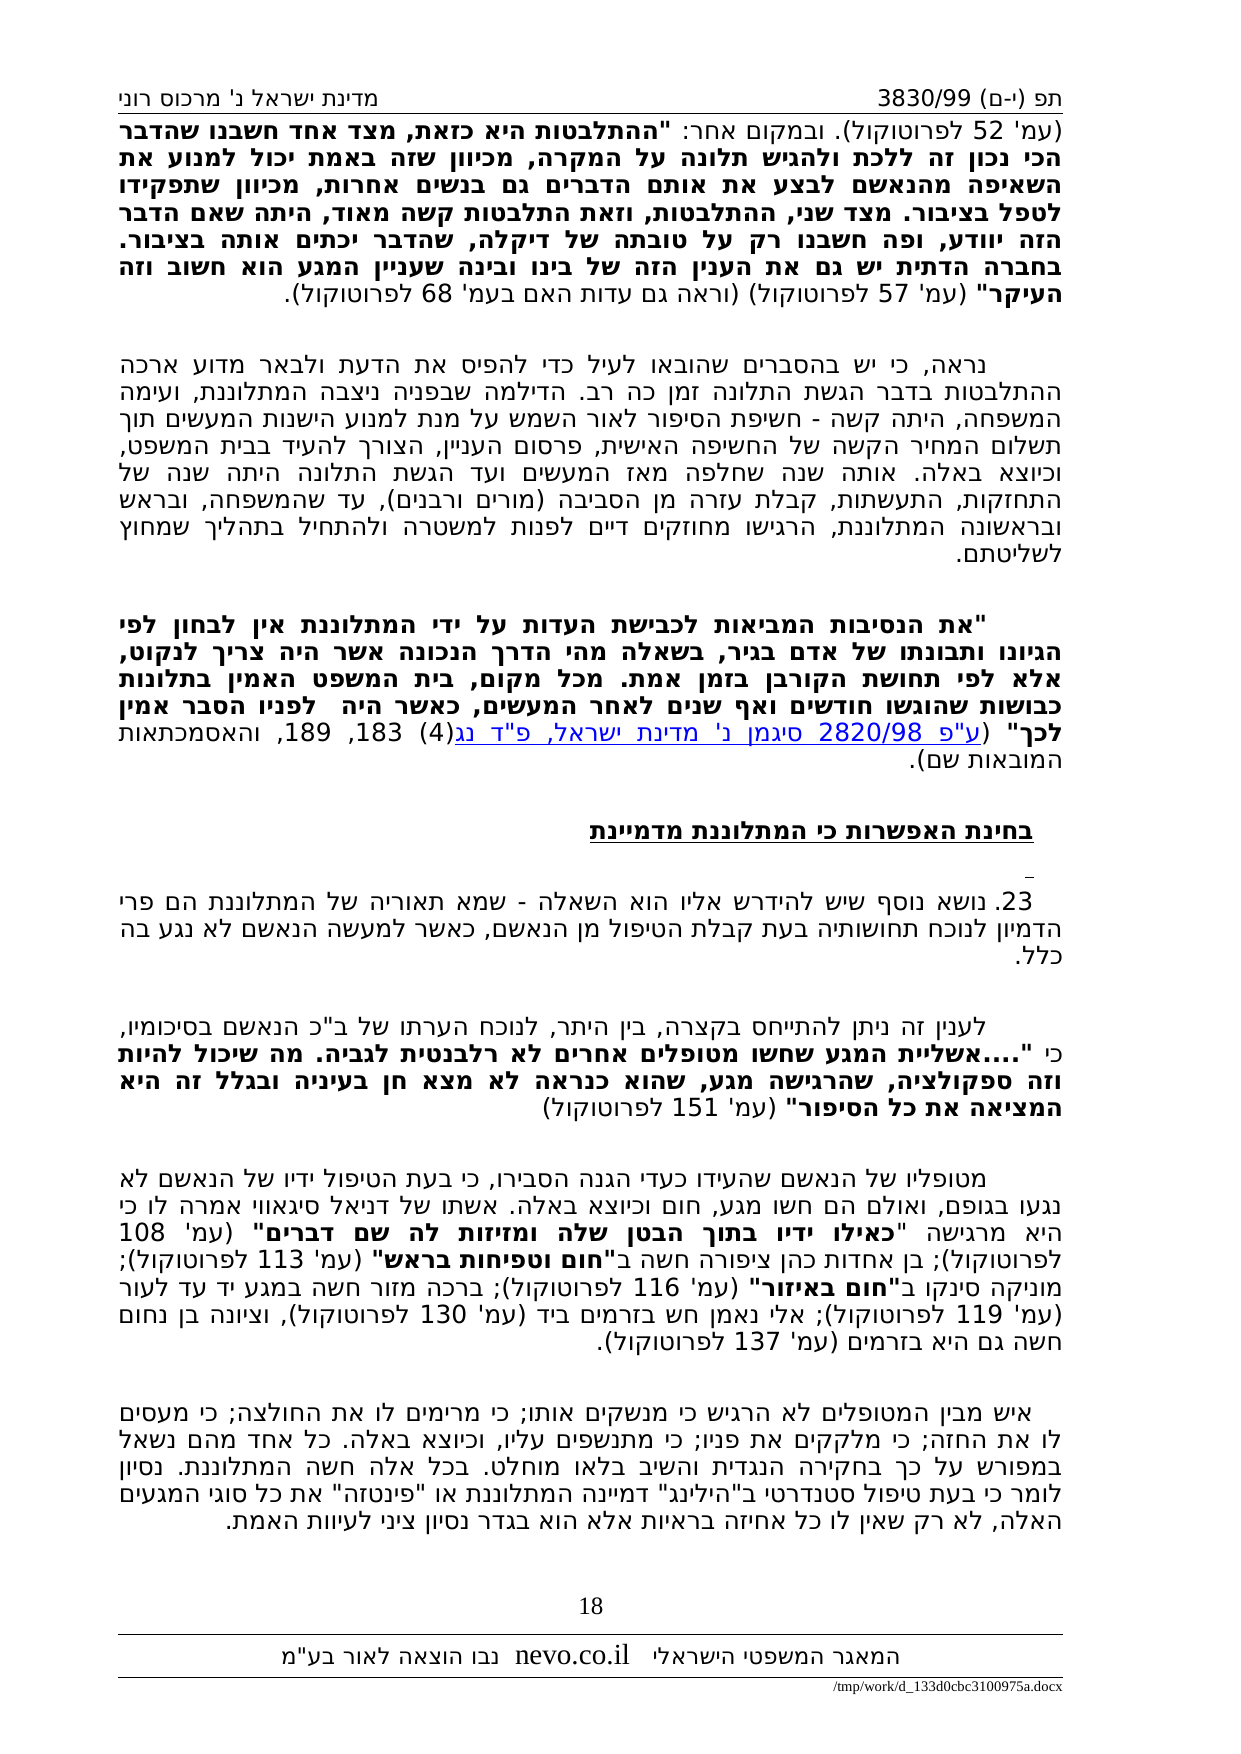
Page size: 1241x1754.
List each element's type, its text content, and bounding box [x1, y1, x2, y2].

text בחינת האפשרות כי המתלוננת מדמיינת [118, 818, 1063, 845]
text נראה, כי יש בהסברים שהובאו לעיל כדי להפיס את הדעת ולבאר מדוע ארכה ההתלבטות בדבר הגשת התלונה זמן כה רב. הדילמה שבפניה ניצבה המתלוננת, ועימה המשפחה, היתה קשה - חשיפת הסיפור לאור השמש על מנת למנוע הישנות המעשים תוך תשלום המחיר הקשה של החשיפה האישית, פרסום העניין, הצורך להעיד בבית המשפט, וכיוצא באלה. אותה שנה שחלפה מאז המעשים ועד הגשת התלונה היתה שנה של התחזקות, התעשתות, קבלת עזרה מן הסביבה (מורים ורבנים), עד שהמשפחה, ובראש ובראשונה המתלוננת, הרגישו מחוזקים דיים לפנות למשטרה ולהתחיל בתהליך שמחוץ לשליטתם. [118, 351, 1063, 568]
text "את הנסיבות המביאות לכבישת העדות על ידי המתלוננת אין לבחון לפי הגיונו ותבונתו של אדם בגיר, בשאלה מהי הדרך הנכונה אשר היה צריך לנקוט, אלא לפי תחושת הקורבן בזמן אמת. מכל מקום, בית המשפט האמין בתלונות כבושות שהוגשו חודשים ואף שנים לאחר המעשים, כאשר היה לפניו הסבר אמין לכך" (ע"פ 2820/98 סיגמן נ' מדינת ישראל, פ"ד נג(4) 183, 189, והאסמכתאות המובאות שם). [118, 612, 1063, 774]
text איש מבין המטופלים לא הרגיש כי מנשקים אותו; כי מרימים לו את החולצה; כי מעסים לו את החזה; כי מלקקים את פניו; כי מתנשפים עליו, וכיוצא באלה. כל אחד מהם נשאל במפורש על כך בחקירה הנגדית והשיב בלאו מוחלט. בכל אלה חשה המתלוננת. נסיון לומר כי בעת טיפול סטנדרטי ב"הילינג" דמיינה המתלוננת או "פינטזה" את כל סוגי המגעים האלה, לא רק שאין לו כל אחיזה בראיות אלא הוא בגדר נסיון ציני לעיוות האמת. [118, 1399, 1063, 1535]
text לענין זה ניתן להתייחס בקצרה, בין היתר, לנוכח הערתו של ב"כ הנאשם בסיכומיו, כי "....אשליית המגע שחשו מטופלים אחרים לא רלבנטית לגביה. מה שיכול להיות וזה ספקולציה, שהרגישה מגע, שהוא כנראה לא מצא חן בעיניה ובגלל זה היא המציאה את כל הסיפור" (עמ' 151 לפרוטוקול) [118, 1014, 1063, 1122]
text 23. נושא נוסף שיש להידרש אליו הוא השאלה - שמא תאוריה של המתלוננת הם פרי הדמיון לנוכח תחושותיה בעת קבלת הטיפול מן הנאשם, כאשר למעשה הנאשם לא נגע בה כלל. [118, 889, 1063, 970]
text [118, 118, 1063, 308]
text מטופליו של הנאשם שהעידו כעדי הגנה הסבירו, כי בעת הטיפול ידיו של הנאשם לא נגעו בגופם, ואולם הם חשו מגע, חום וכיוצא באלה. אשתו של דניאל סיגאווי אמרה לו כי היא מרגישה "כאילו ידיו בתוך הבטן שלה ומזיזות לה שם דברים" (עמ' 108 לפרוטוקול); בן אחדות כהן ציפורה חשה ב"חום וטפיחות בראש" (עמ' 113 לפרוטוקול); מוניקה סינקו ב"חום באיזור" (עמ' 116 לפרוטוקול); ברכה מזור חשה במגע יד עד לעור (עמ' 119 לפרוטוקול); אלי נאמן חש בזרמים ביד (עמ' 130 לפרוטוקול), וציונה בן נחום חשה גם היא בזרמים (עמ' 137 לפרוטוקול). [118, 1166, 1063, 1356]
